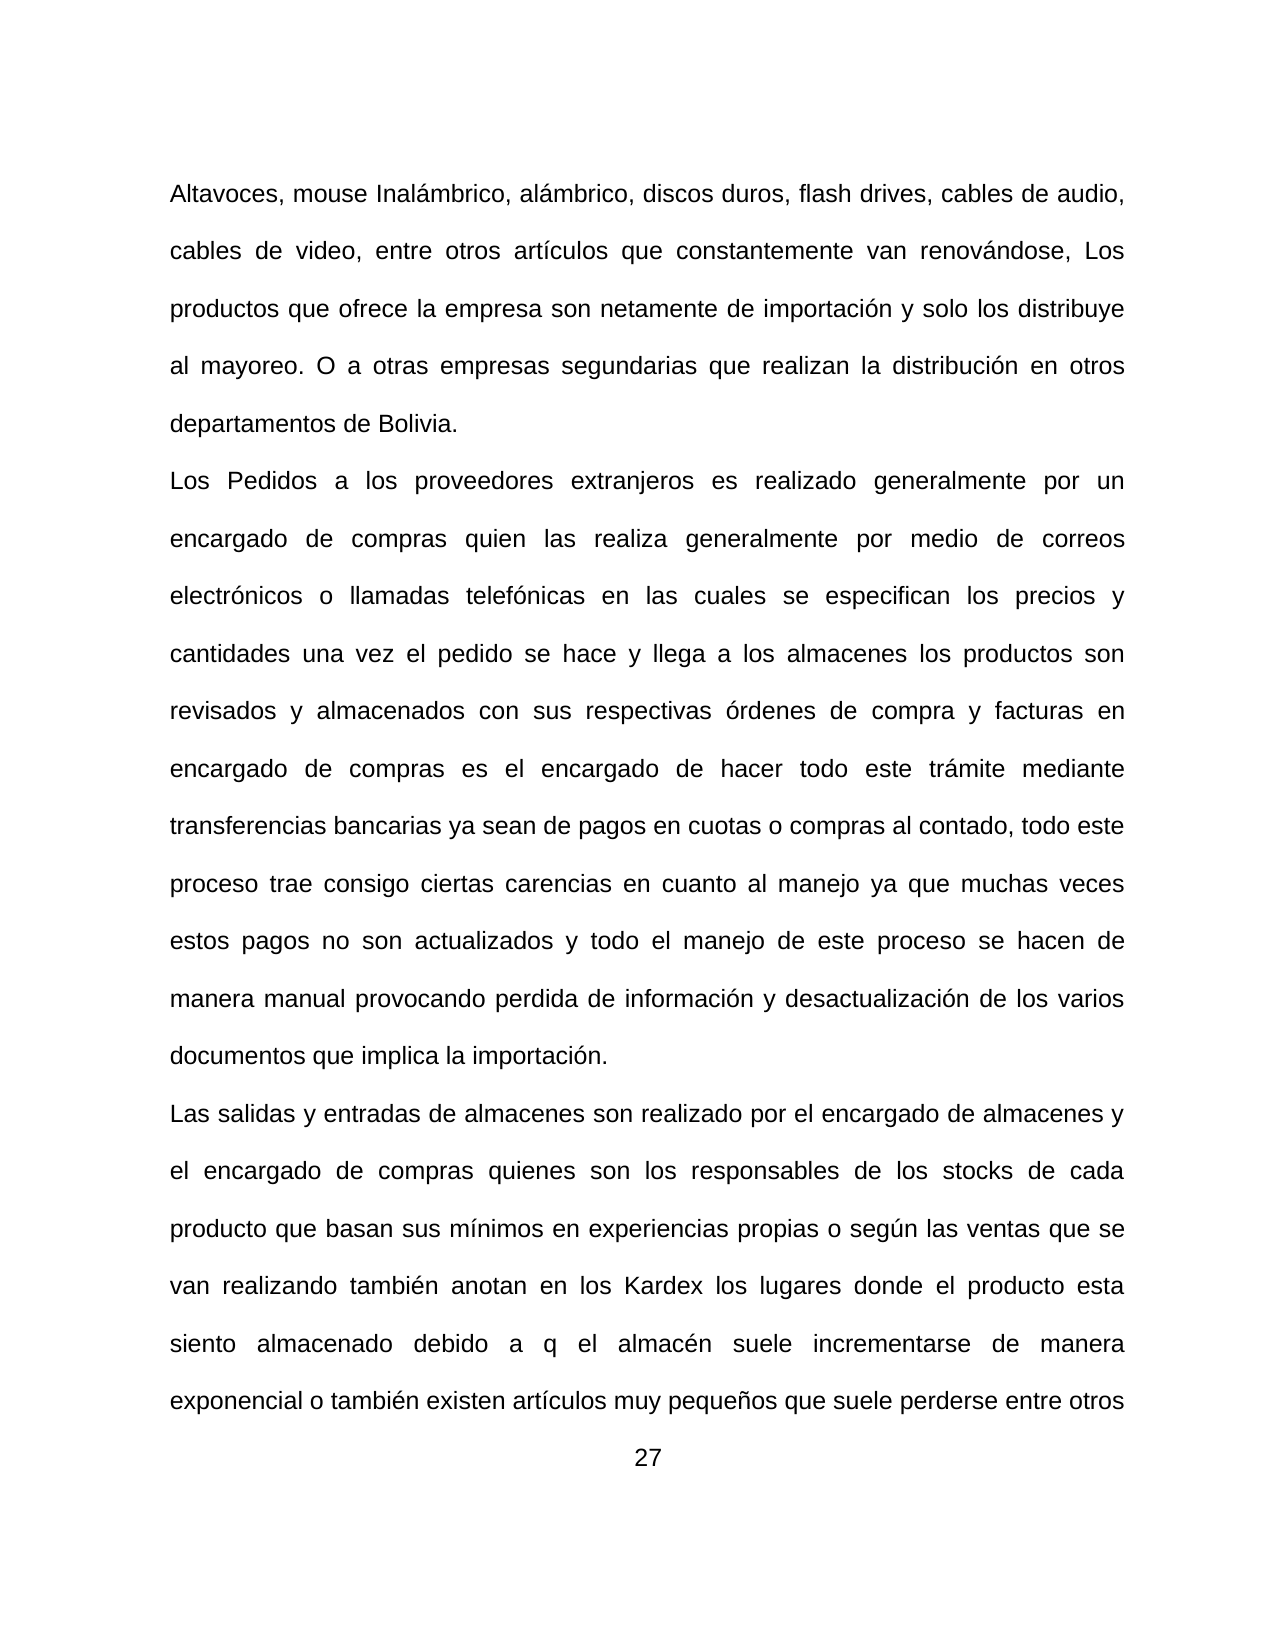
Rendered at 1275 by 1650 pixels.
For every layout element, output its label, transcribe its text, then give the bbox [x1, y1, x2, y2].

list Los Pedidos a los proveedores extranjeros es realizado generalmente por un encargado de compras quien las realiza generalmente por medio de correos electrónicos o llamadas telefónicas en las cuales se especifican los precios y cantidades una vez el pedido se hace y llega a los almacenes los productos son revisados y almacenados con sus respectivas órdenes de compra y facturas en encargado de compras es el encargado de hacer todo este trámite mediante transferencias bancarias ya sean de pagos en cuotas o compras al contado, todo este proceso trae consigo ciertas carencias en cuanto al manejo ya que muchas veces estos pagos no son actualizados y todo el manejo de este proceso se hacen de manera manual provocando perdida de información y desactualización de los varios documentos que implica la importación. [169, 466, 1126, 1070]
list Las salidas y entradas de almacenes son realizado por el encargado de almacenes y el encargado de compras quienes son los responsables de los stocks de cada producto que basan sus mínimos en experiencias propias o según las ventas que se van realizando también anotan en los Kardex los lugares donde el producto esta siento almacenado debido a q el almacén suele incrementarse de manera exponencial o también existen artículos muy pequeños que suele perderse entre otros [169, 1099, 1126, 1415]
